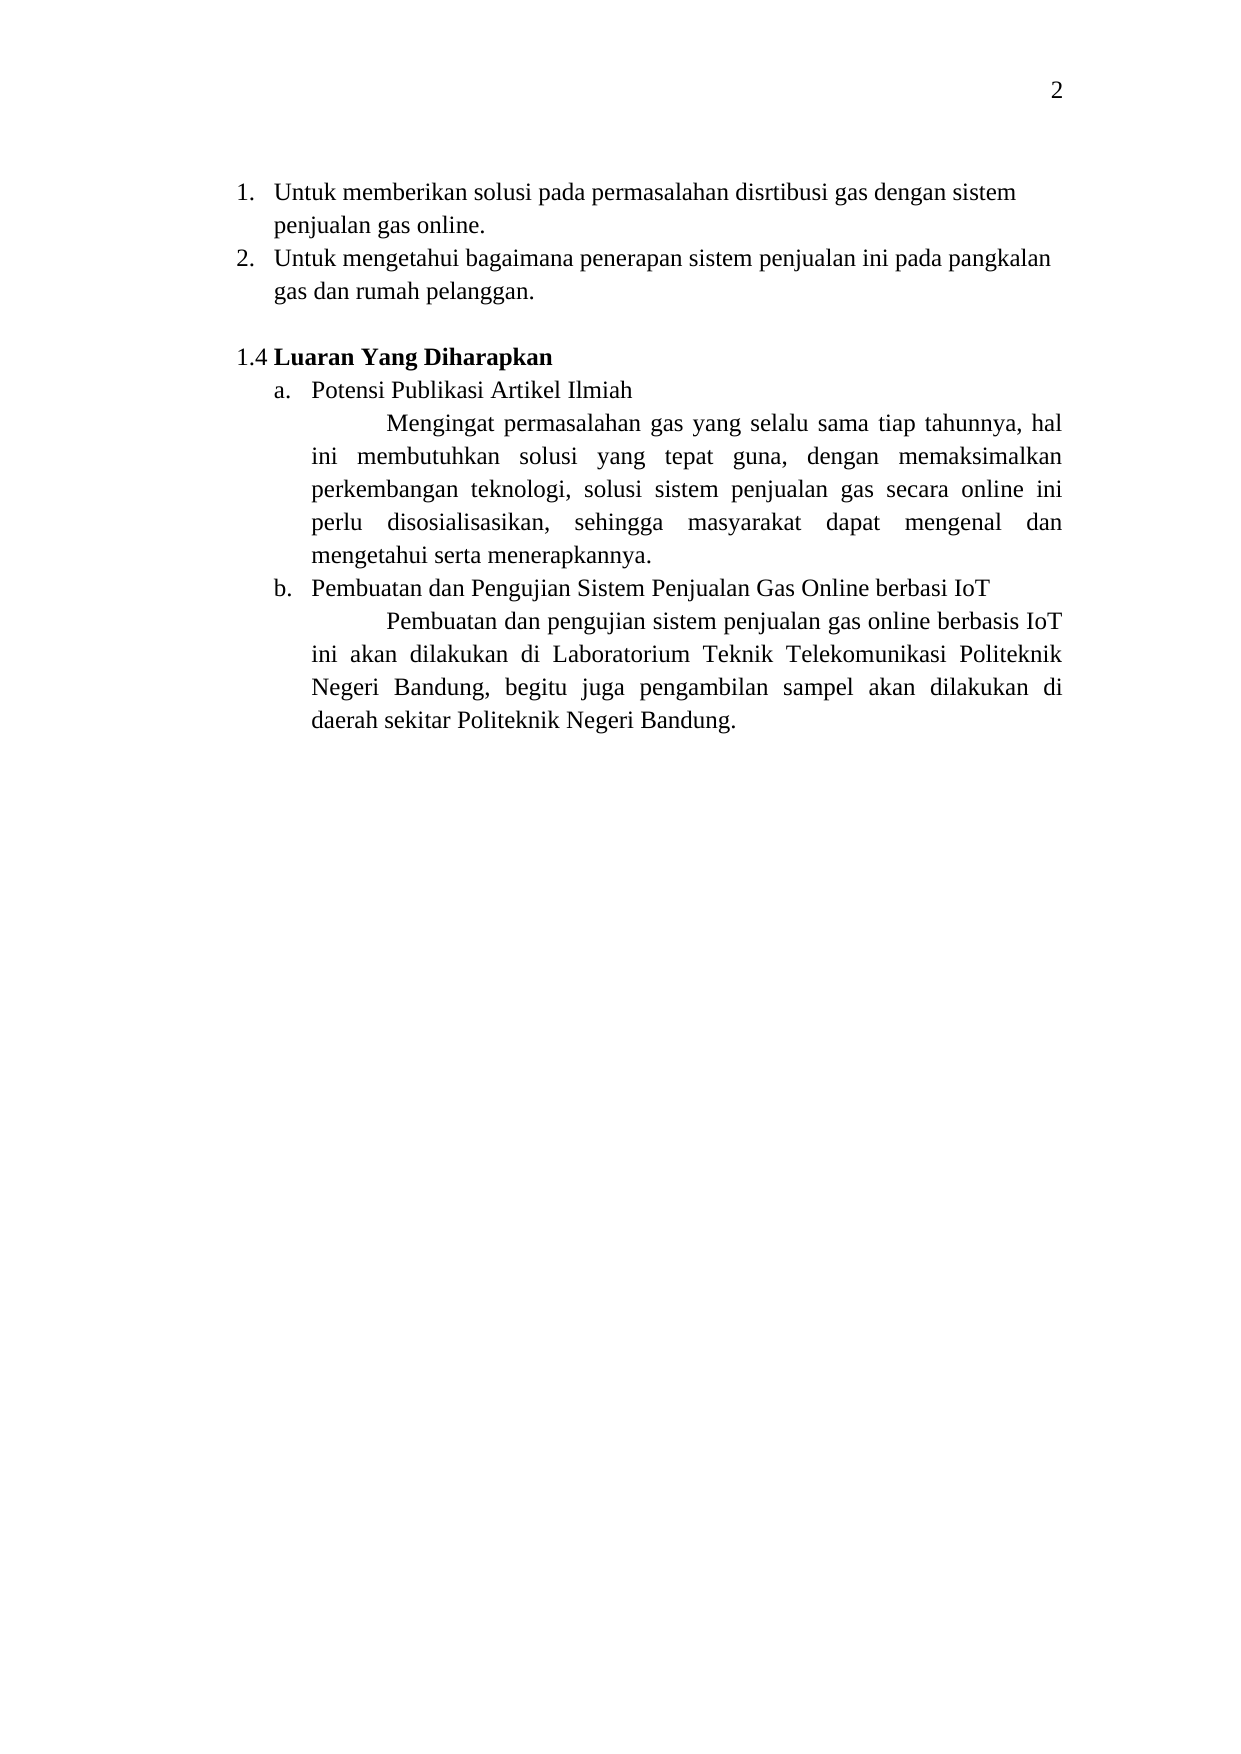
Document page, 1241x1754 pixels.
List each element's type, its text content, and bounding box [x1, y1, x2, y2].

list Potensi Publikasi Artikel Ilmiah [274, 375, 1063, 404]
list Untuk mengetahui bagaimana penerapan sistem penjualan ini pada pangkalan gas dan rumah pelanggan. [236, 243, 1063, 305]
list Untuk memberikan solusi pada permasalahan disrtibusi gas dengan sistem penjualan gas online. [236, 177, 1063, 239]
list Luaran Yang Diharapkan [236, 342, 1063, 371]
list Pembuatan dan pengujian sistem penjualan gas online berbasis IoT ini akan dilakukan di Laboratorium Teknik Telekomunikasi Politeknik Negeri Bandung, begitu juga pengambilan sampel akan dilakukan di daerah sekitar Politeknik Negeri Bandung. [311, 606, 1063, 734]
list Mengingat permasalahan gas yang selalu sama tiap tahunnya, hal ini membutuhkan solusi yang tepat guna, dengan memaksimalkan perkembangan teknologi, solusi sistem penjualan gas secara online ini perlu disosialisasikan, sehingga masyarakat dapat mengenal dan mengetahui serta menerapkannya. [311, 408, 1063, 569]
list Pembuatan dan Pengujian Sistem Penjualan Gas Online berbasi IoT [274, 573, 1063, 602]
